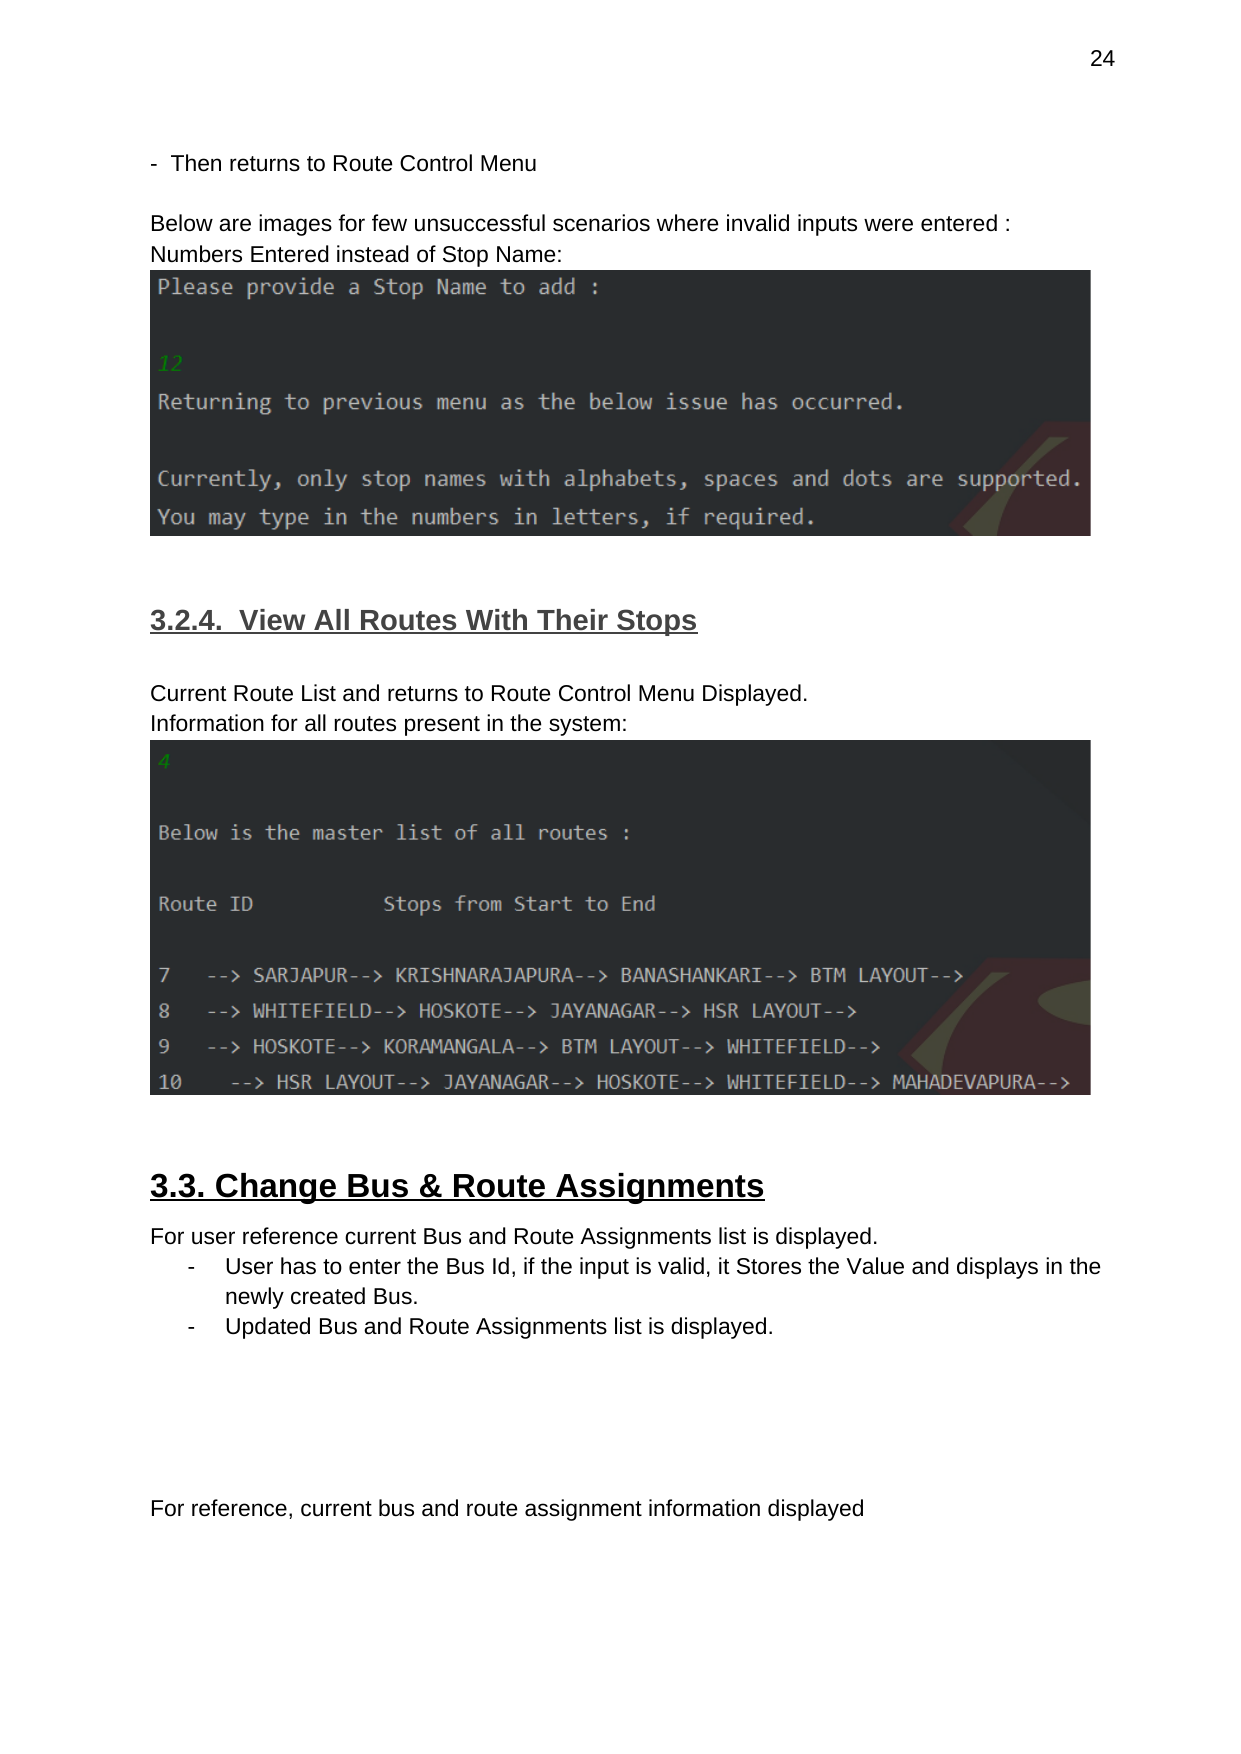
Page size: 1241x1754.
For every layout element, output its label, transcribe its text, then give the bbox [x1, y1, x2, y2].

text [150, 150, 1115, 207]
text Numbers Entered instead of Stop Name: [150, 241, 1115, 267]
text Current Route List and returns to Route Control Menu Displayed. Information for all routes present in the system: [150, 680, 1115, 736]
text Below are images for few unsuccessful scenarios where invalid inputs were entered : [150, 210, 1115, 237]
picture [150, 740, 1091, 1095]
picture [150, 270, 1091, 536]
list User has to enter the Bus Id, if the input is valid, it Stores the Value and displays in the newly created Bus. [187, 1253, 1115, 1309]
subtitle 3.3. Change Bus & Route Assignments [150, 1166, 1115, 1204]
subtitle 3.2.4. View All Routes With Their Stops [150, 603, 1115, 636]
text For reference, current bus and route assignment information displayed [150, 1494, 1115, 1521]
list Updated Bus and Route Assignments list is displayed. [187, 1313, 1115, 1340]
text For user reference current Bus and Route Assignments list is displayed. [150, 1223, 1115, 1249]
